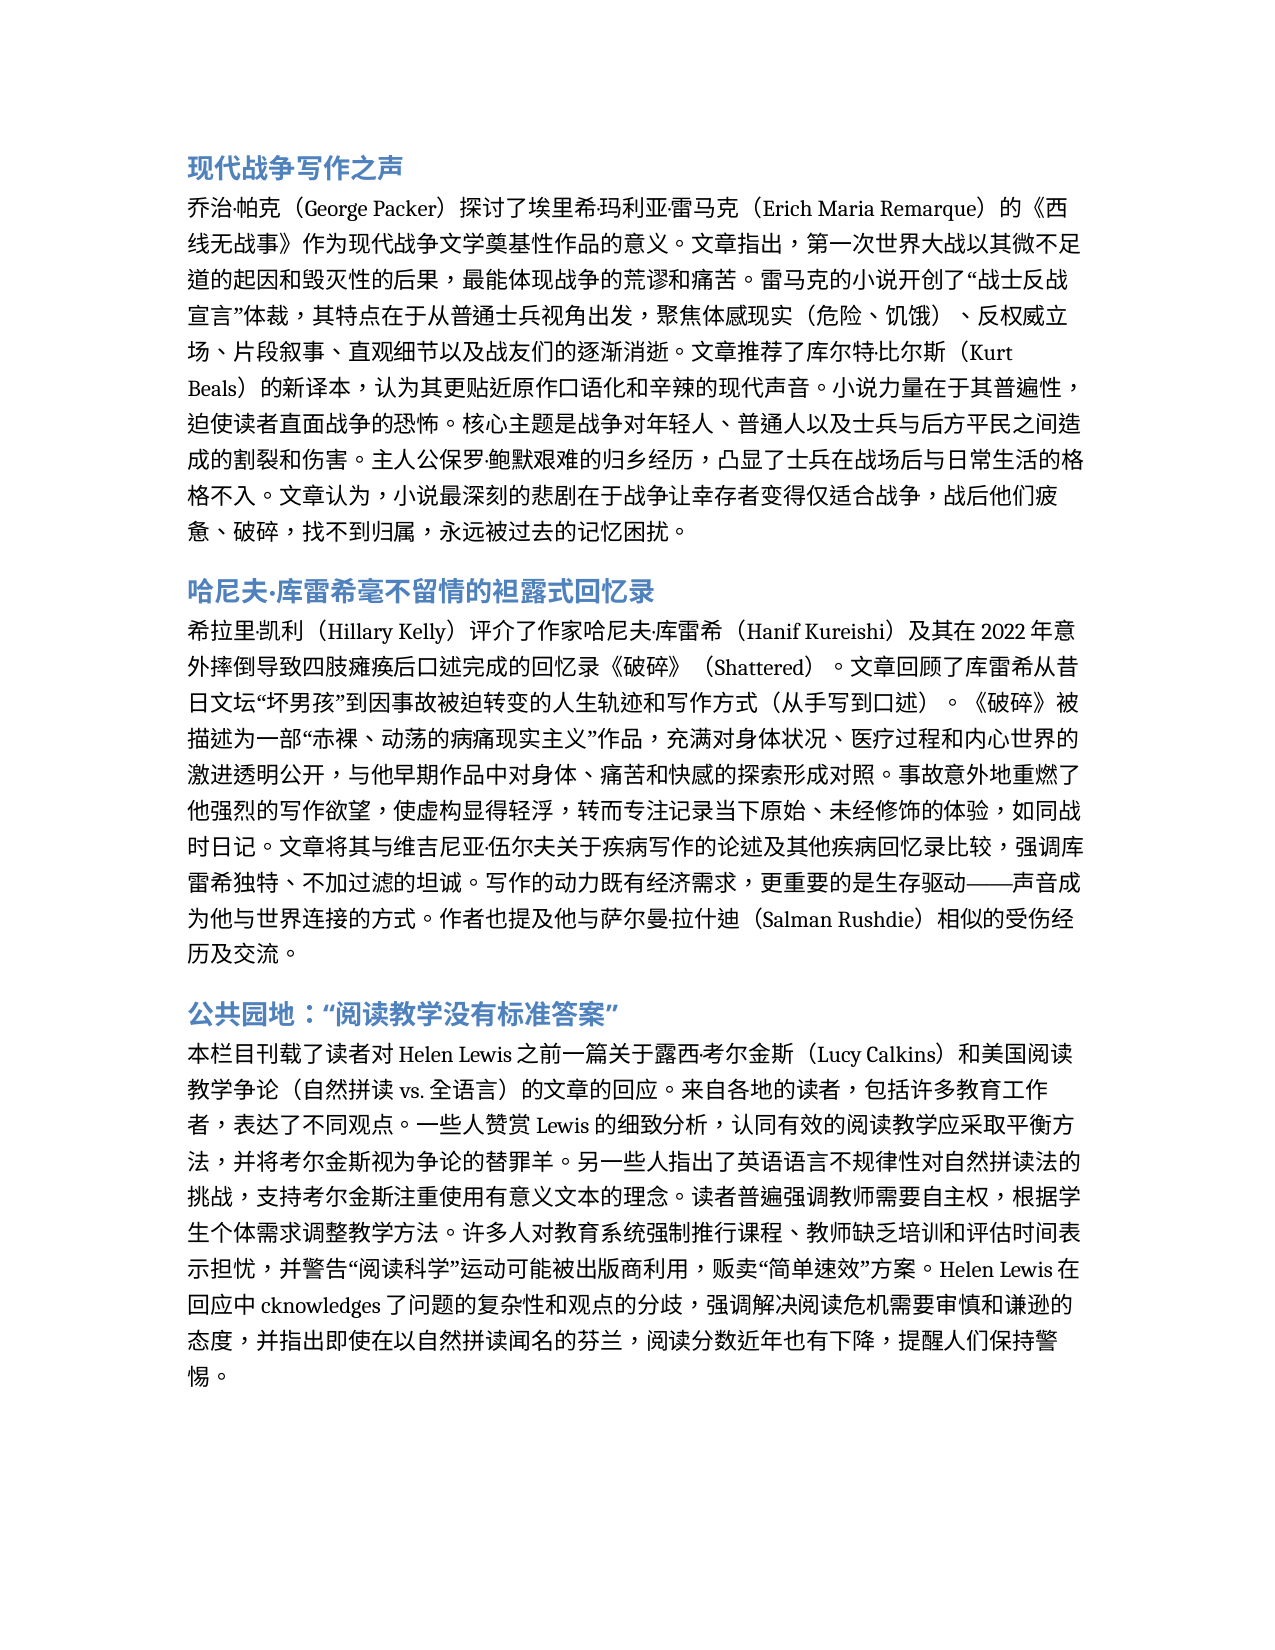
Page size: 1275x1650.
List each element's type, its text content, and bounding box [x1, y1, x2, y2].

subtitle 现代战争写作之声 [187, 150, 1087, 187]
subtitle 公共园地：“阅读教学没有标准答案” [187, 995, 1087, 1032]
subtitle 哈尼夫·库雷希毫不留情的袒露式回忆录 [187, 573, 1087, 609]
text 希拉里·凯利（Hillary Kelly）评介了作家哈尼夫·库雷希（Hanif Kureishi）及其在2022年意外摔倒导致四肢瘫痪后口述完成的回忆录《破碎》（Shattered）。文章回顾了库雷希从昔日文坛“坏男孩”到因事故被迫转变的人生轨迹和写作方式（从手写到口述）。《破碎》被描述为一部“赤裸、动荡的病痛现实主义”作品，充满对身体状况、医疗过程和内心世界的激进透明公开，与他早期作品中对身体、痛苦和快感的探索形成对照。事故意外地重燃了他强烈的写作欲望，使虚构显得轻浮，转而专注记录当下原始、未经修饰的体验，如同战时日记。文章将其与维吉尼亚·伍尔夫关于疾病写作的论述及其他疾病回忆录比较，强调库雷希独特、不加过滤的坦诚。写作的动力既有经济需求，更重要的是生存驱动——声音成为他与世界连接的方式。作者也提及他与萨尔曼·拉什迪（Salman Rushdie）相似的受伤经历及交流。 [187, 615, 1087, 970]
text 乔治·帕克（George Packer）探讨了埃里希·玛利亚·雷马克（Erich Maria Remarque）的《西线无战事》作为现代战争文学奠基性作品的意义。文章指出，第一次世界大战以其微不足道的起因和毁灭性的后果，最能体现战争的荒谬和痛苦。雷马克的小说开创了“战士反战宣言”体裁，其特点在于从普通士兵视角出发，聚焦体感现实（危险、饥饿）、反权威立场、片段叙事、直观细节以及战友们的逐渐消逝。文章推荐了库尔特·比尔斯（Kurt Beals）的新译本，认为其更贴近原作口语化和辛辣的现代声音。小说力量在于其普遍性，迫使读者直面战争的恐怖。核心主题是战争对年轻人、普通人以及士兵与后方平民之间造成的割裂和伤害。主人公保罗·鲍默艰难的归乡经历，凸显了士兵在战场后与日常生活的格格不入。文章认为，小说最深刻的悲剧在于战争让幸存者变得仅适合战争，战后他们疲惫、破碎，找不到归属，永远被过去的记忆困扰。 [187, 192, 1087, 547]
text 本栏目刊载了读者对Helen Lewis之前一篇关于露西·考尔金斯（Lucy Calkins）和美国阅读教学争论（自然拼读 vs. 全语言）的文章的回应。来自各地的读者，包括许多教育工作者，表达了不同观点。一些人赞赏Lewis的细致分析，认同有效的阅读教学应采取平衡方法，并将考尔金斯视为争论的替罪羊。另一些人指出了英语语言不规律性对自然拼读法的挑战，支持考尔金斯注重使用有意义文本的理念。读者普遍强调教师需要自主权，根据学生个体需求调整教学方法。许多人对教育系统强制推行课程、教师缺乏培训和评估时间表示担忧，并警告“阅读科学”运动可能被出版商利用，贩卖“简单速效”方案。Helen Lewis在回应中cknowledges了问题的复杂性和观点的分歧，强调解决阅读危机需要审慎和谦逊的态度，并指出即使在以自然拼读闻名的芬兰，阅读分数近年也有下降，提醒人们保持警惕。 [187, 1038, 1087, 1392]
